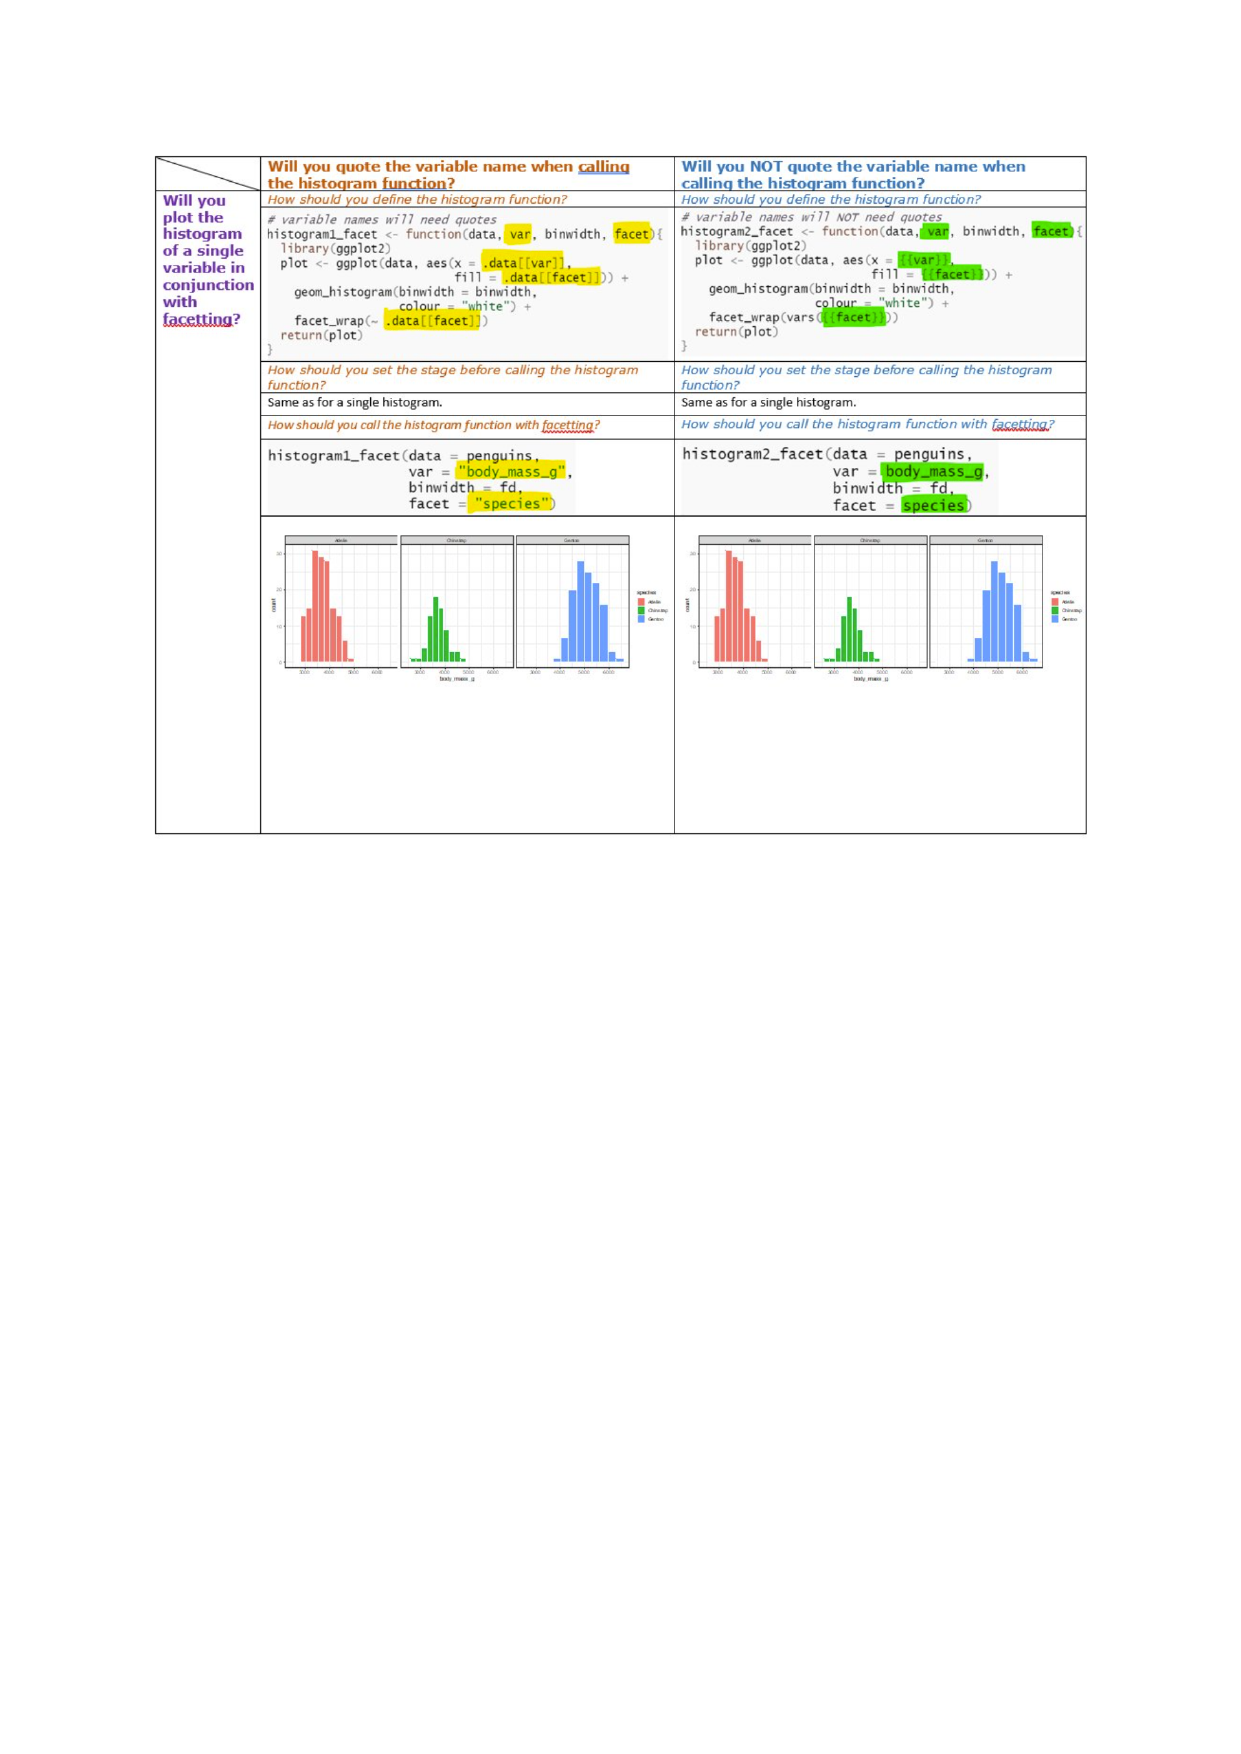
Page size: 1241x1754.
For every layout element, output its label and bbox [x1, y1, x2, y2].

picture [150, 150, 1091, 841]
